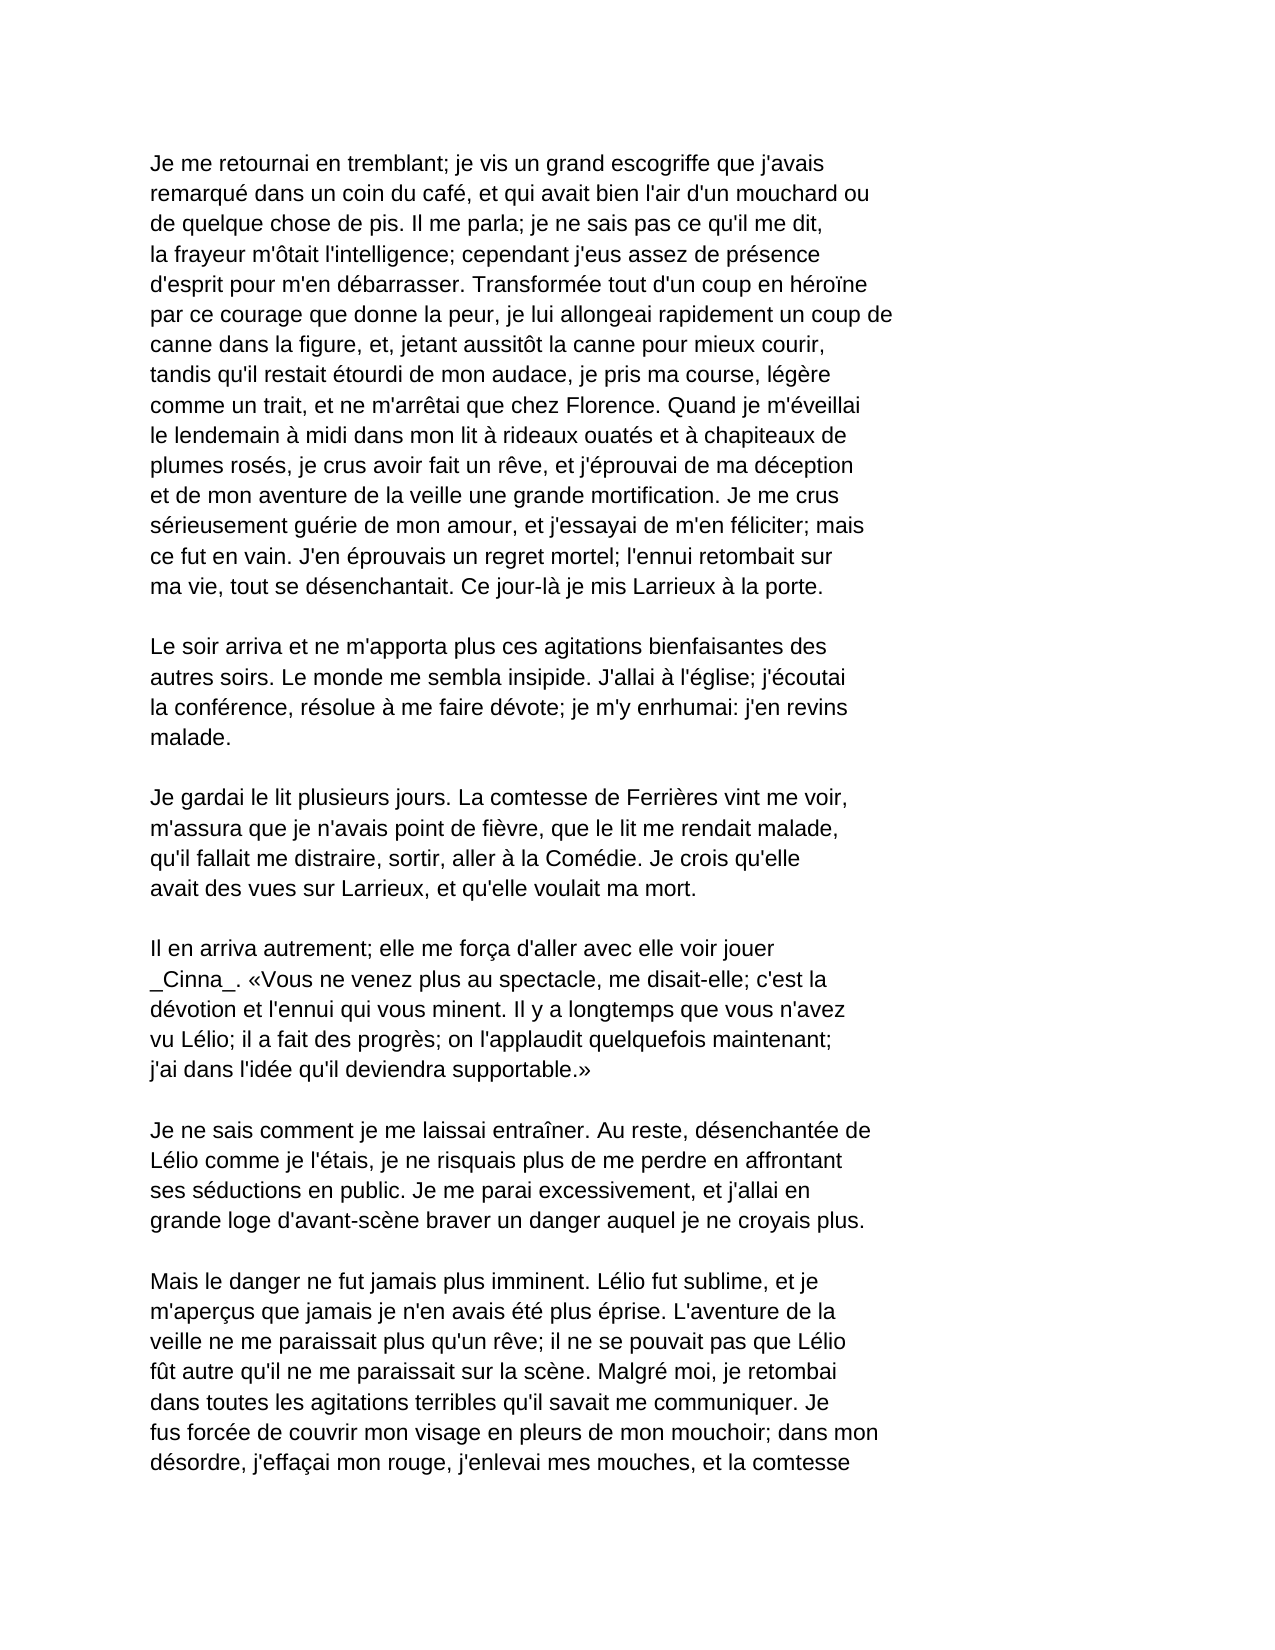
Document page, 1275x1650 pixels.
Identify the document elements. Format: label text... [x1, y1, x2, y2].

text Mais le danger ne fut jamais plus imminent. Lélio fut sublime, et je [150, 1268, 1125, 1294]
text par ce courage que donne la peur, je lui allongeai rapidement un coup de [150, 301, 1125, 327]
text Je ne sais comment je me laissai entraîner. Au reste, désenchantée de [150, 1117, 1125, 1143]
text Je me retournai en tremblant; je vis un grand escogriffe que j'avais [150, 150, 1125, 176]
text d'esprit pour m'en débarrasser. Transformée tout d'un coup en héroïne [150, 271, 1125, 297]
text ses séductions en public. Je me parai excessivement, et j'allai en [150, 1177, 1125, 1203]
text m'assura que je n'avais point de fièvre, que le lit me rendait malade, [150, 814, 1125, 841]
text j'ai dans l'idée qu'il deviendra supportable.» [150, 1056, 1125, 1083]
text comme un trait, et ne m'arrêtai que chez Florence. Quand je m'éveillai [150, 392, 1125, 418]
text autres soirs. Le monde me sembla insipide. J'allai à l'église; j'écoutai [150, 663, 1125, 690]
text qu'il fallait me distraire, sortir, aller à la Comédie. Je crois qu'elle [150, 845, 1125, 871]
text ma vie, tout se désenchantait. Ce jour-là je mis Larrieux à la porte. [150, 573, 1125, 599]
text tandis qu'il restait étourdi de mon audace, je pris ma course, légère [150, 361, 1125, 388]
text de quelque chose de pis. Il me parla; je ne sais pas ce qu'il me dit, [150, 210, 1125, 237]
text Il en arriva autrement; elle me força d'aller avec elle voir jouer [150, 935, 1125, 962]
text fût autre qu'il ne me paraissait sur la scène. Malgré moi, je retombai [150, 1358, 1125, 1385]
text plumes rosés, je crus avoir fait un rêve, et j'éprouvai de ma déception [150, 452, 1125, 478]
text sérieusement guérie de mon amour, et j'essayai de m'en féliciter; mais [150, 512, 1125, 539]
text la conférence, résolue à me faire dévote; je m'y enrhumai: j'en revins [150, 694, 1125, 720]
text et de mon aventure de la veille une grande mortification. Je me crus [150, 482, 1125, 509]
text dans toutes les agitations terribles qu'il savait me communiquer. Je [150, 1388, 1125, 1415]
text _Cinna_. «Vous ne venez plus au spectacle, me disait-elle; c'est la [150, 966, 1125, 992]
text fus forcée de couvrir mon visage en pleurs de mon mouchoir; dans mon [150, 1419, 1125, 1445]
text ce fut en vain. J'en éprouvais un regret mortel; l'ennui retombait sur [150, 543, 1125, 569]
text remarqué dans un coin du café, et qui avait bien l'air d'un mouchard ou [150, 180, 1125, 207]
text vu Lélio; il a fait des progrès; on l'applaudit quelquefois maintenant; [150, 1026, 1125, 1052]
text avait des vues sur Larrieux, et qu'elle voulait ma mort. [150, 875, 1125, 901]
text Lélio comme je l'étais, je ne risquais plus de me perdre en affrontant [150, 1147, 1125, 1173]
text la frayeur m'ôtait l'intelligence; cependant j'eus assez de présence [150, 241, 1125, 267]
text le lendemain à midi dans mon lit à rideaux ouatés et à chapiteaux de [150, 422, 1125, 448]
text m'aperçus que jamais je n'en avais été plus éprise. L'aventure de la [150, 1298, 1125, 1324]
text Le soir arriva et ne m'apporta plus ces agitations bienfaisantes des [150, 633, 1125, 660]
text canne dans la figure, et, jetant aussitôt la canne pour mieux courir, [150, 331, 1125, 358]
text dévotion et l'ennui qui vous minent. Il y a longtemps que vous n'avez [150, 996, 1125, 1022]
text veille ne me paraissait plus qu'un rêve; il ne se pouvait pas que Lélio [150, 1328, 1125, 1354]
text désordre, j'effaçai mon rouge, j'enlevai mes mouches, et la comtesse [150, 1449, 1125, 1475]
text Je gardai le lit plusieurs jours. La comtesse de Ferrières vint me voir, [150, 784, 1125, 811]
text grande loge d'avant-scène braver un danger auquel je ne croyais plus. [150, 1207, 1125, 1234]
text malade. [150, 724, 1125, 750]
